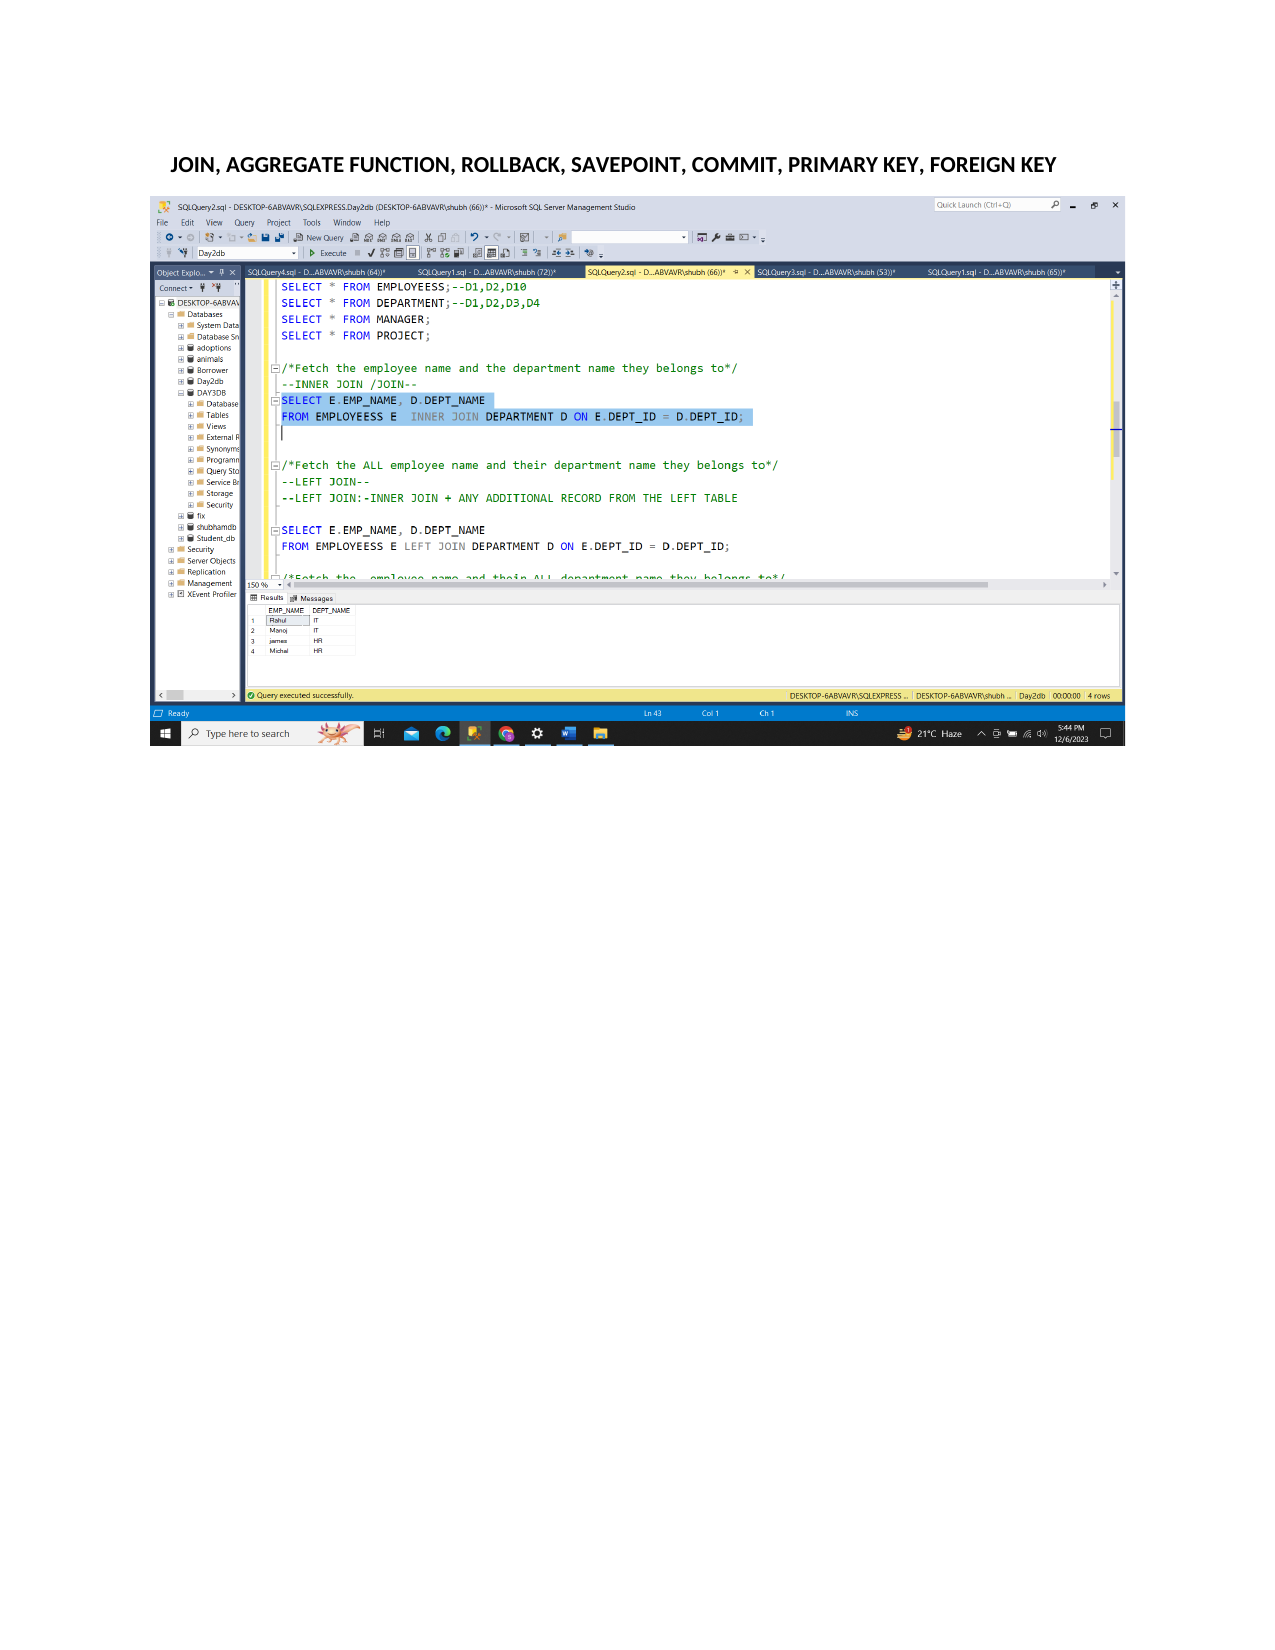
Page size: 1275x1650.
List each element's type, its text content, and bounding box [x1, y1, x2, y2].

text JOIN, AGGREGATE FUNCTION, ROLLBACK, SAVEPOINT, COMMIT, PRIMARY KEY, FOREIGN KEY [150, 150, 1125, 178]
picture [150, 196, 1125, 746]
